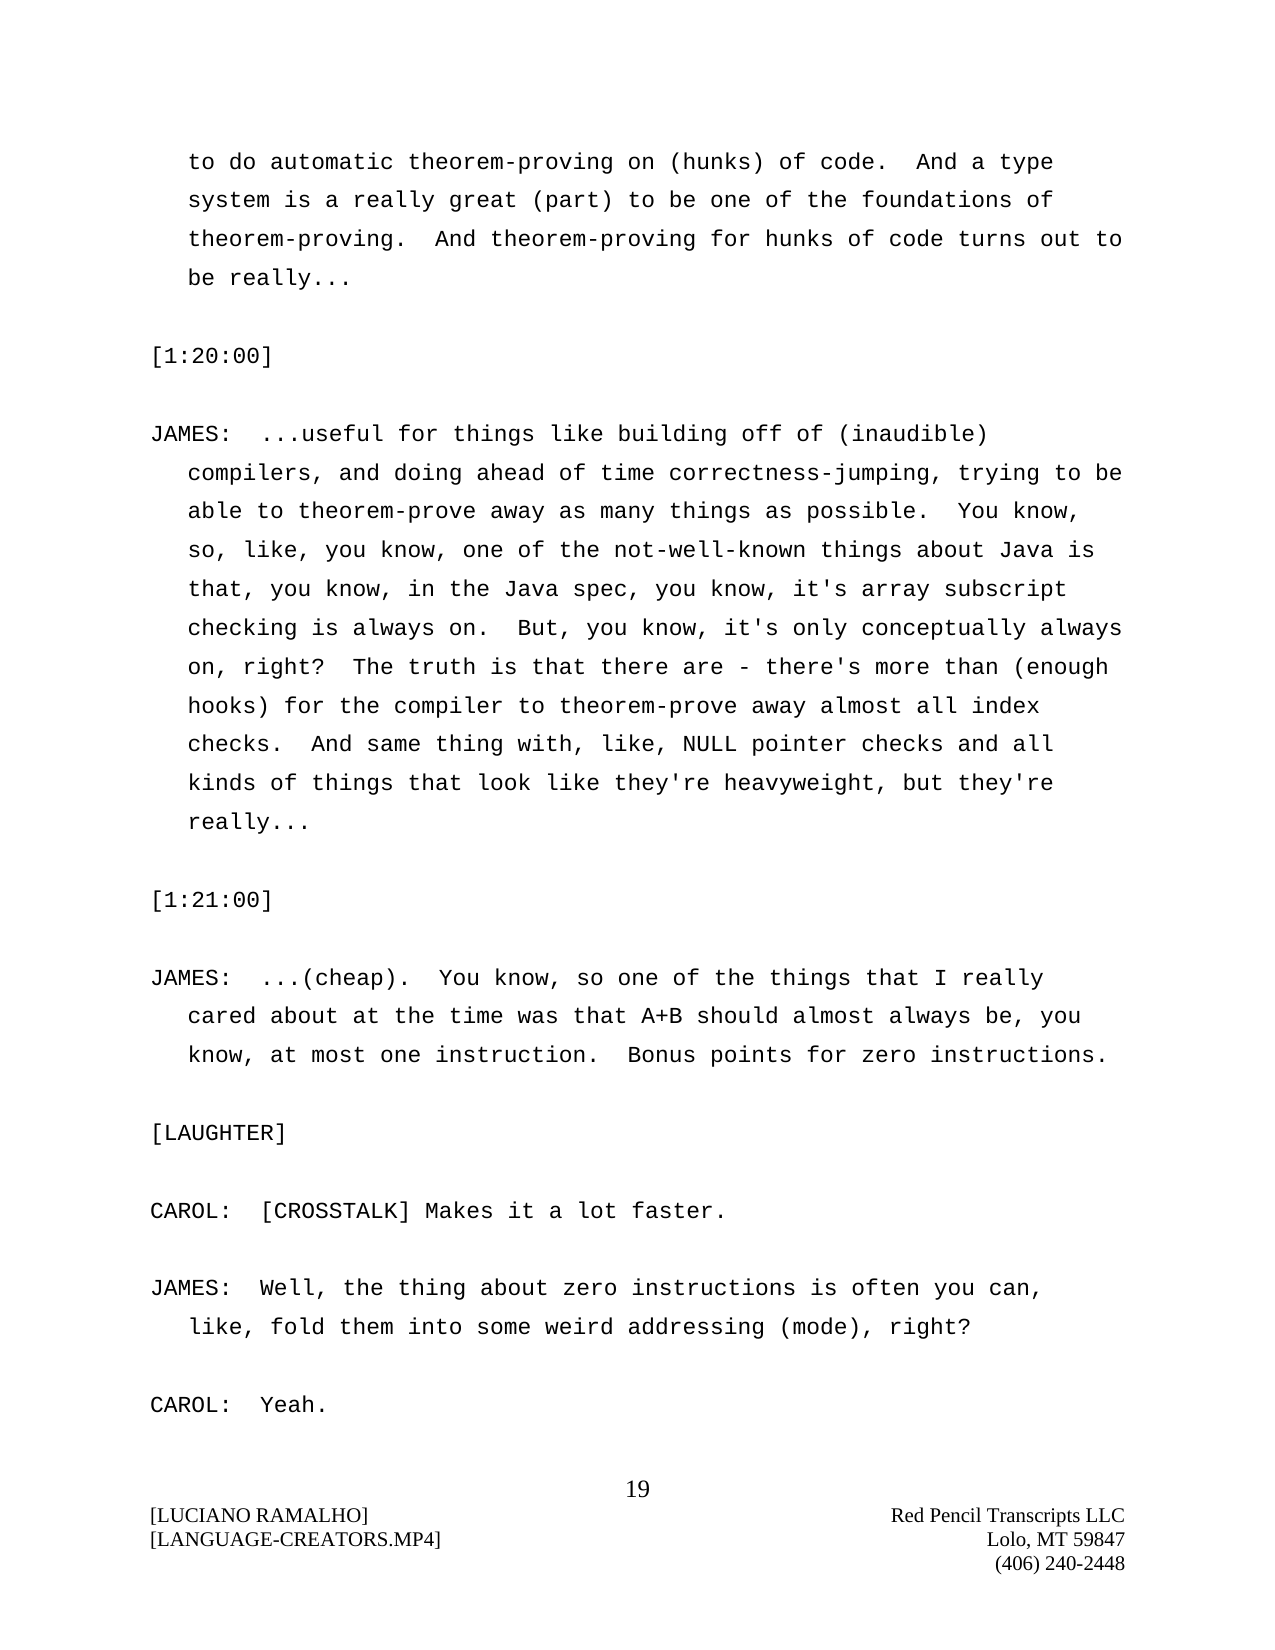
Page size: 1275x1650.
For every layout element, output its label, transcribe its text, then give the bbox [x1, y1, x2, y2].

text JAMES: ...(cheap). You know, so one of the things that I really cared about at the time was that A+B should almost always be, you know, at most one instruction. Bonus points for zero instructions. [150, 966, 1125, 1069]
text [150, 150, 1125, 292]
text CAROL: Yeah. [150, 1393, 1125, 1419]
text JAMES: ...useful for things like building off of (inaudible) compilers, and doing ahead of time correctness-jumping, trying to be able to theorem-prove away as many things as possible. You know, so, like, you know, one of the not-well-known things about Java is that, you know, in the Java spec, you know, it's array subscript checking is always on. But, you know, it's only conceptually always on, right? The truth is that there are - there's more than (enough hooks) for the compiler to theorem-prove away almost all index checks. And same thing with, like, NULL pointer checks and all kinds of things that look like they're heavyweight, but they're really... [150, 422, 1125, 836]
text [1:21:00] [150, 888, 1125, 914]
text CAROL: [CROSSTALK] Makes it a lot faster. [150, 1199, 1125, 1225]
text [LAUGHTER] [150, 1121, 1125, 1147]
text JAMES: Well, the thing about zero instructions is often you can, like, fold them into some weird addressing (mode), right? [150, 1277, 1125, 1342]
text [1:20:00] [150, 344, 1125, 370]
